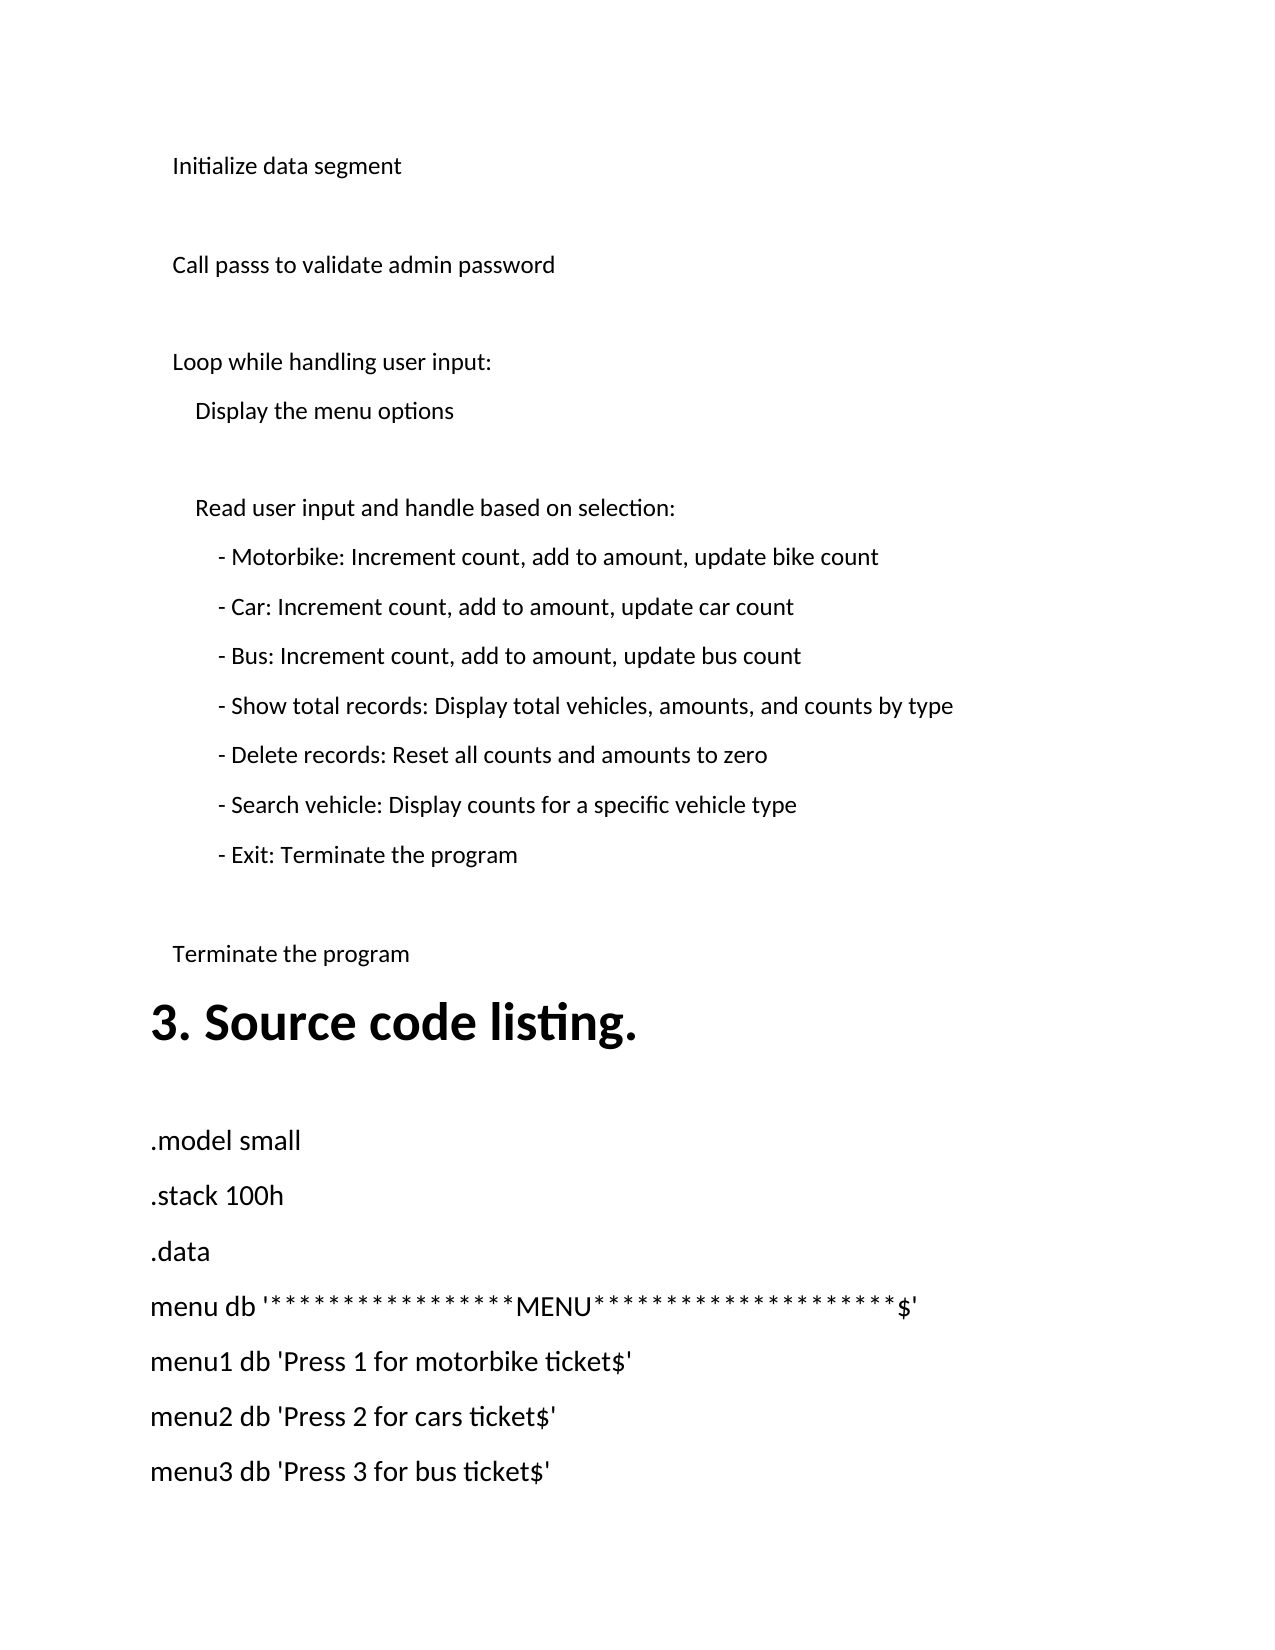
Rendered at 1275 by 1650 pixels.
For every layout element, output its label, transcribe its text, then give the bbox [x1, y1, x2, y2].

text Terminate the program [150, 938, 1125, 968]
text Read user input and handle based on selection: [150, 492, 1125, 522]
text 3. Source code listing. [150, 987, 1125, 1054]
text - Search vehicle: Display counts for a specific vehicle type [150, 789, 1125, 820]
text Loop while handling user input: [150, 346, 1125, 376]
text .data [150, 1233, 1125, 1268]
text menu db '*****************MENU*********************$' [150, 1288, 1125, 1323]
text - Car: Increment count, add to amount, update car count [150, 591, 1125, 621]
text menu3 db 'Press 3 for bus ticket$' [150, 1453, 1125, 1489]
text menu2 db 'Press 2 for cars ticket$' [150, 1398, 1125, 1433]
text - Motorbike: Increment count, add to amount, update bike count [150, 541, 1125, 572]
text - Show total records: Display total vehicles, amounts, and counts by type [150, 690, 1125, 721]
text Display the menu options [150, 395, 1125, 426]
text Call passs to validate admin password [150, 249, 1125, 280]
text - Delete records: Reset all counts and amounts to zero [150, 739, 1125, 770]
text .stack 100h [150, 1177, 1125, 1213]
text .model small [150, 1122, 1125, 1158]
text - Exit: Terminate the program [150, 839, 1125, 869]
text Initialize data segment [150, 150, 1125, 181]
text - Bus: Increment count, add to amount, update bus count [150, 640, 1125, 671]
text menu1 db 'Press 1 for motorbike ticket$' [150, 1343, 1125, 1378]
